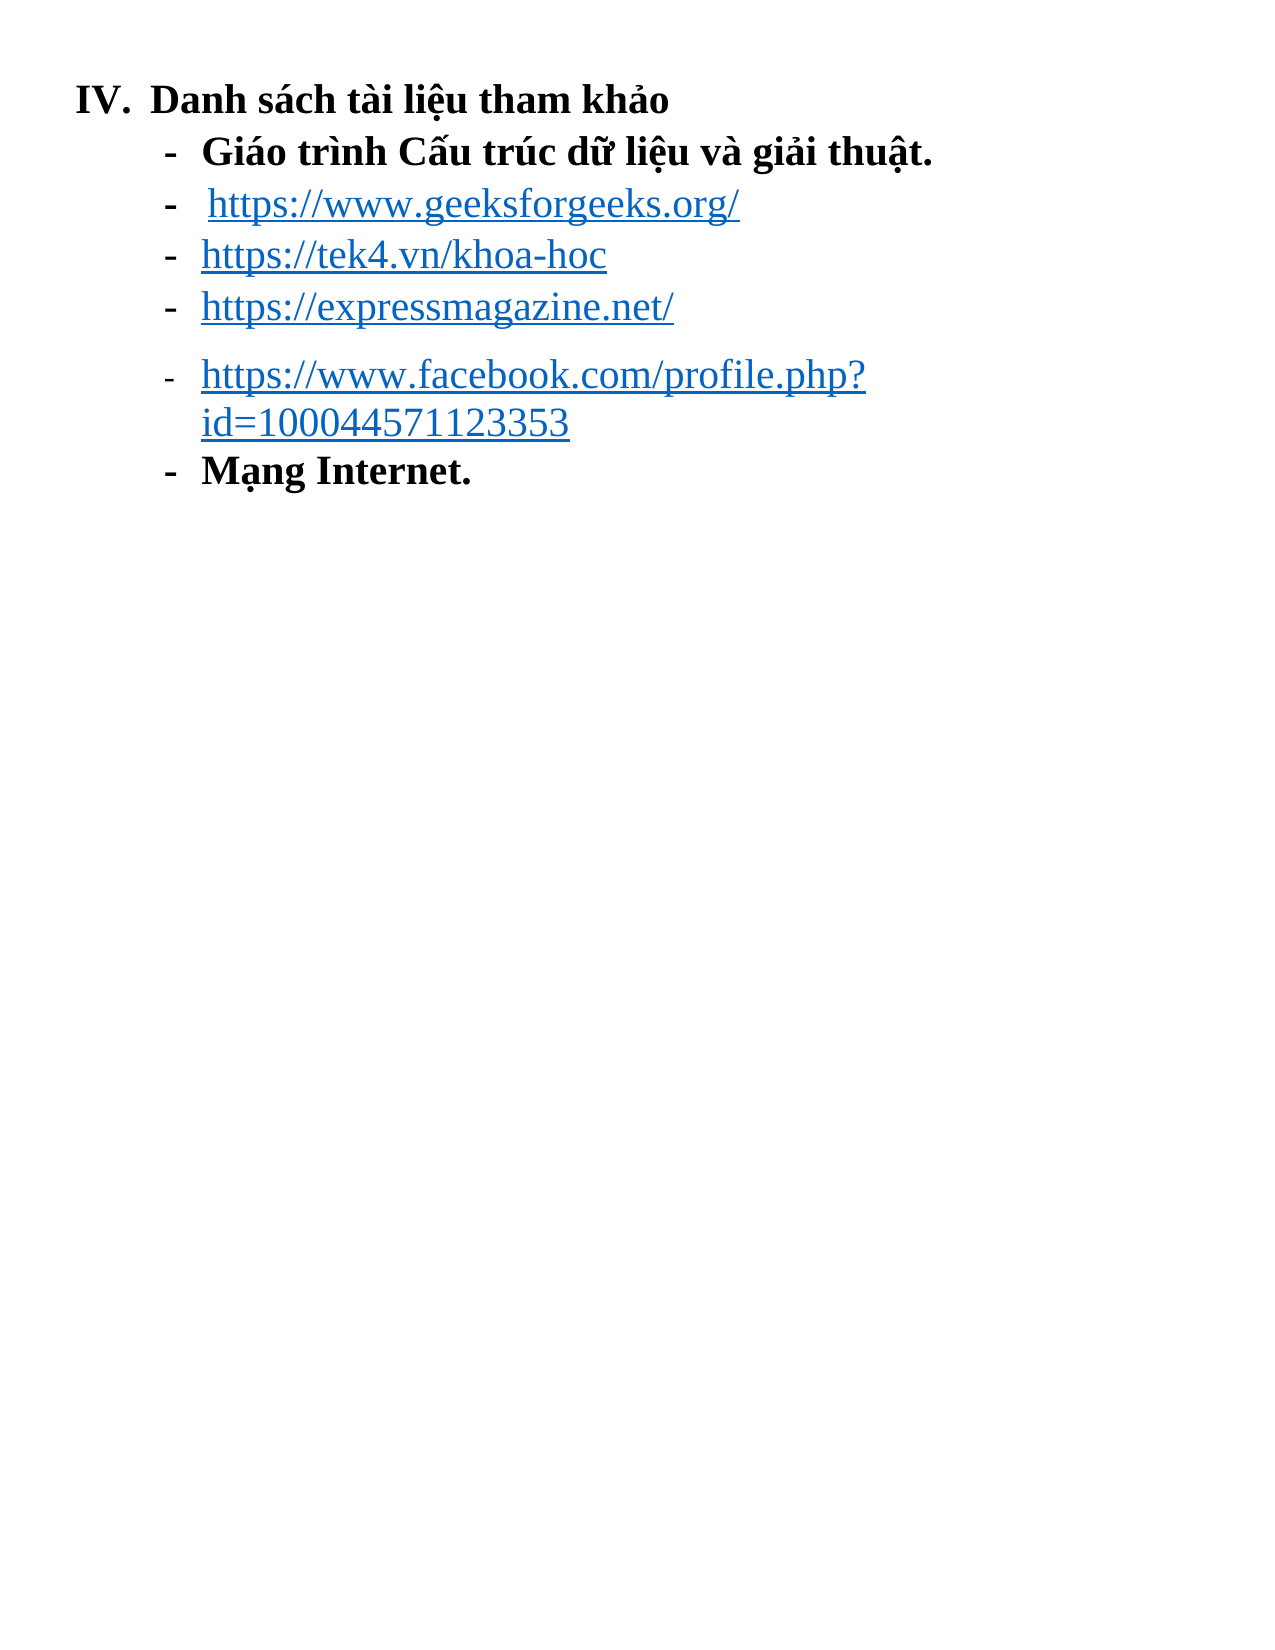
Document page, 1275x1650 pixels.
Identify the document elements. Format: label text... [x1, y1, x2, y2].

list https://www.geeksforgeeks.org/ [163, 178, 1200, 226]
list https://expressmagazine.net/ [163, 282, 1200, 329]
list Giáo trình Cấu trúc dữ liệu và giải thuật. [163, 127, 1200, 174]
list https://www.facebook.com/profile.php?id=100044571123353 [163, 350, 1200, 446]
list https://tek4.vn/khoa-hoc [163, 230, 1200, 278]
list Danh sách tài liệu tham khảo [75, 75, 1200, 123]
list Mạng Internet. [163, 446, 1200, 494]
